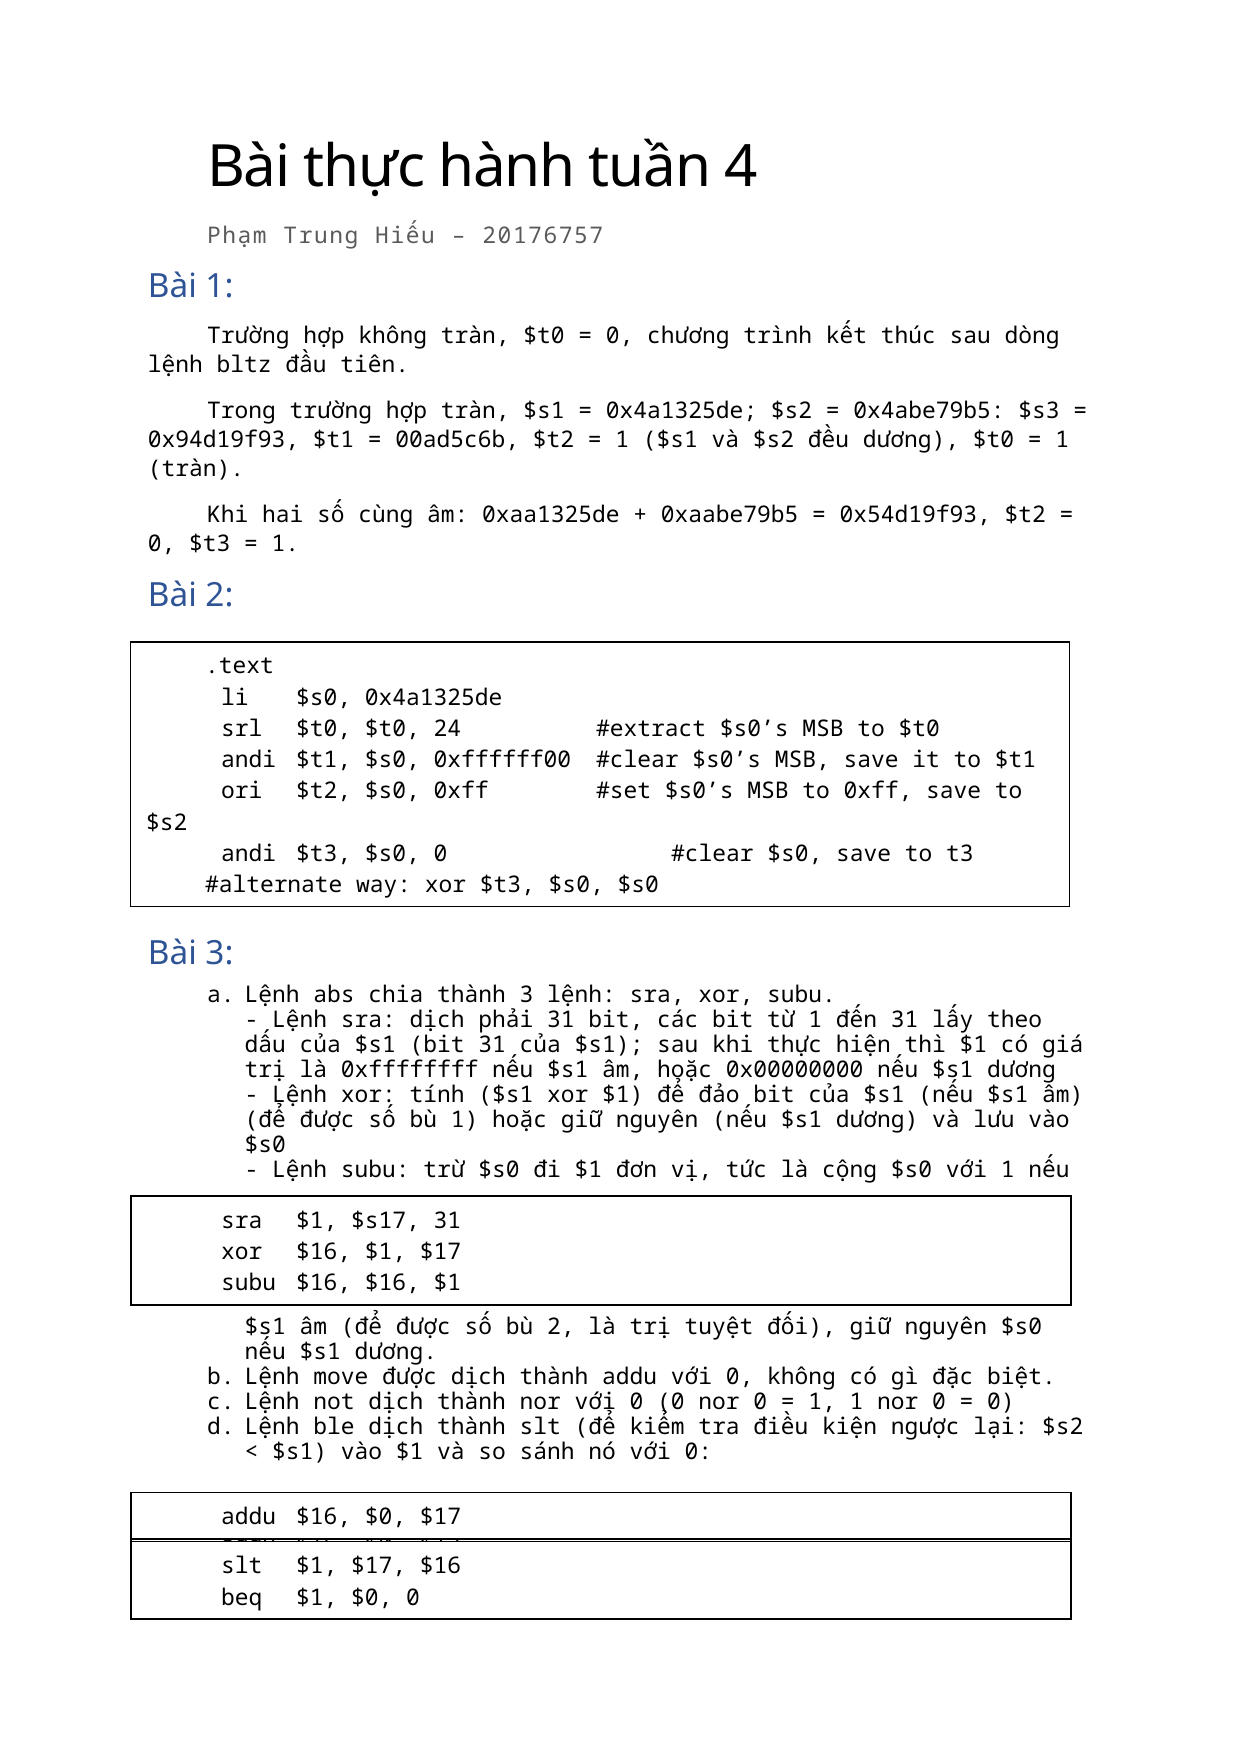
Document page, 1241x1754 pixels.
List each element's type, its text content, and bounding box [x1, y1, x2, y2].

text Trường hợp không tràn, $t0 = 0, chương trình kết thúc sau dòng lệnh bltz đầu tiên. [148, 320, 1092, 378]
subtitle Bài 3: [148, 637, 1092, 970]
text Trong trường hợp tràn, $s1 = 0x4a1325de; $s2 = 0x4abe79b5: $s3 = 0x94d19f93, $t1 = 00ad5c6b, $t2 = 1 ($s1 và $s2 đều dương), $t0 = 1 (tràn). [148, 395, 1092, 483]
subtitle Phạm Trung Hiếu – 20176757 [148, 220, 1092, 249]
list Lệnh not dịch thành nor với 0 (0 nor 0 = 1, 1 nor 0 = 0) [207, 1390, 1092, 1415]
title Bài thực hành tuần 4 [148, 124, 1092, 203]
list Lệnh abs chia thành 3 lệnh: sra, xor, subu. - Lệnh sra: dịch phải 31 bit, các bit từ 1 đến 31 lấy theo dấu của $s1 (bit 31 của $s1); sau khi thực hiện thì $1 có giá trị là 0xffffffff nếu $s1 âm, hoặc 0x00000000 nếu $s1 dương - Lệnh xor: tính ($s1 xor $1) để đảo bit của $s1 (nếu $s1 âm) (để được số bù 1) hoặc giữ nguyên (nếu $s1 dương) và lưu vào $s0 - Lệnh subu: trừ $s0 đi $1 đơn vị, tức là cộng $s0 với 1 nếu $s1 âm (để được số bù 2, là trị tuyệt đối), giữ nguyên $s0 nếu $s1 dương. [207, 983, 1092, 1365]
list Lệnh ble dịch thành slt (để kiểm tra điều kiện ngược lại: $s2 < $s1) vào $1 và so sánh nó với 0: [207, 1415, 1092, 1465]
list Lệnh move được dịch thành addu với 0, không có gì đặc biệt. [207, 1365, 1092, 1390]
subtitle Bài 1: [148, 274, 1092, 303]
subtitle Bài 2: [148, 583, 1092, 612]
text Khi hai số cùng âm: 0xaa1325de + 0xaabe79b5 = 0x54d19f93, $t2 = 0, $t3 = 1. [148, 499, 1092, 558]
